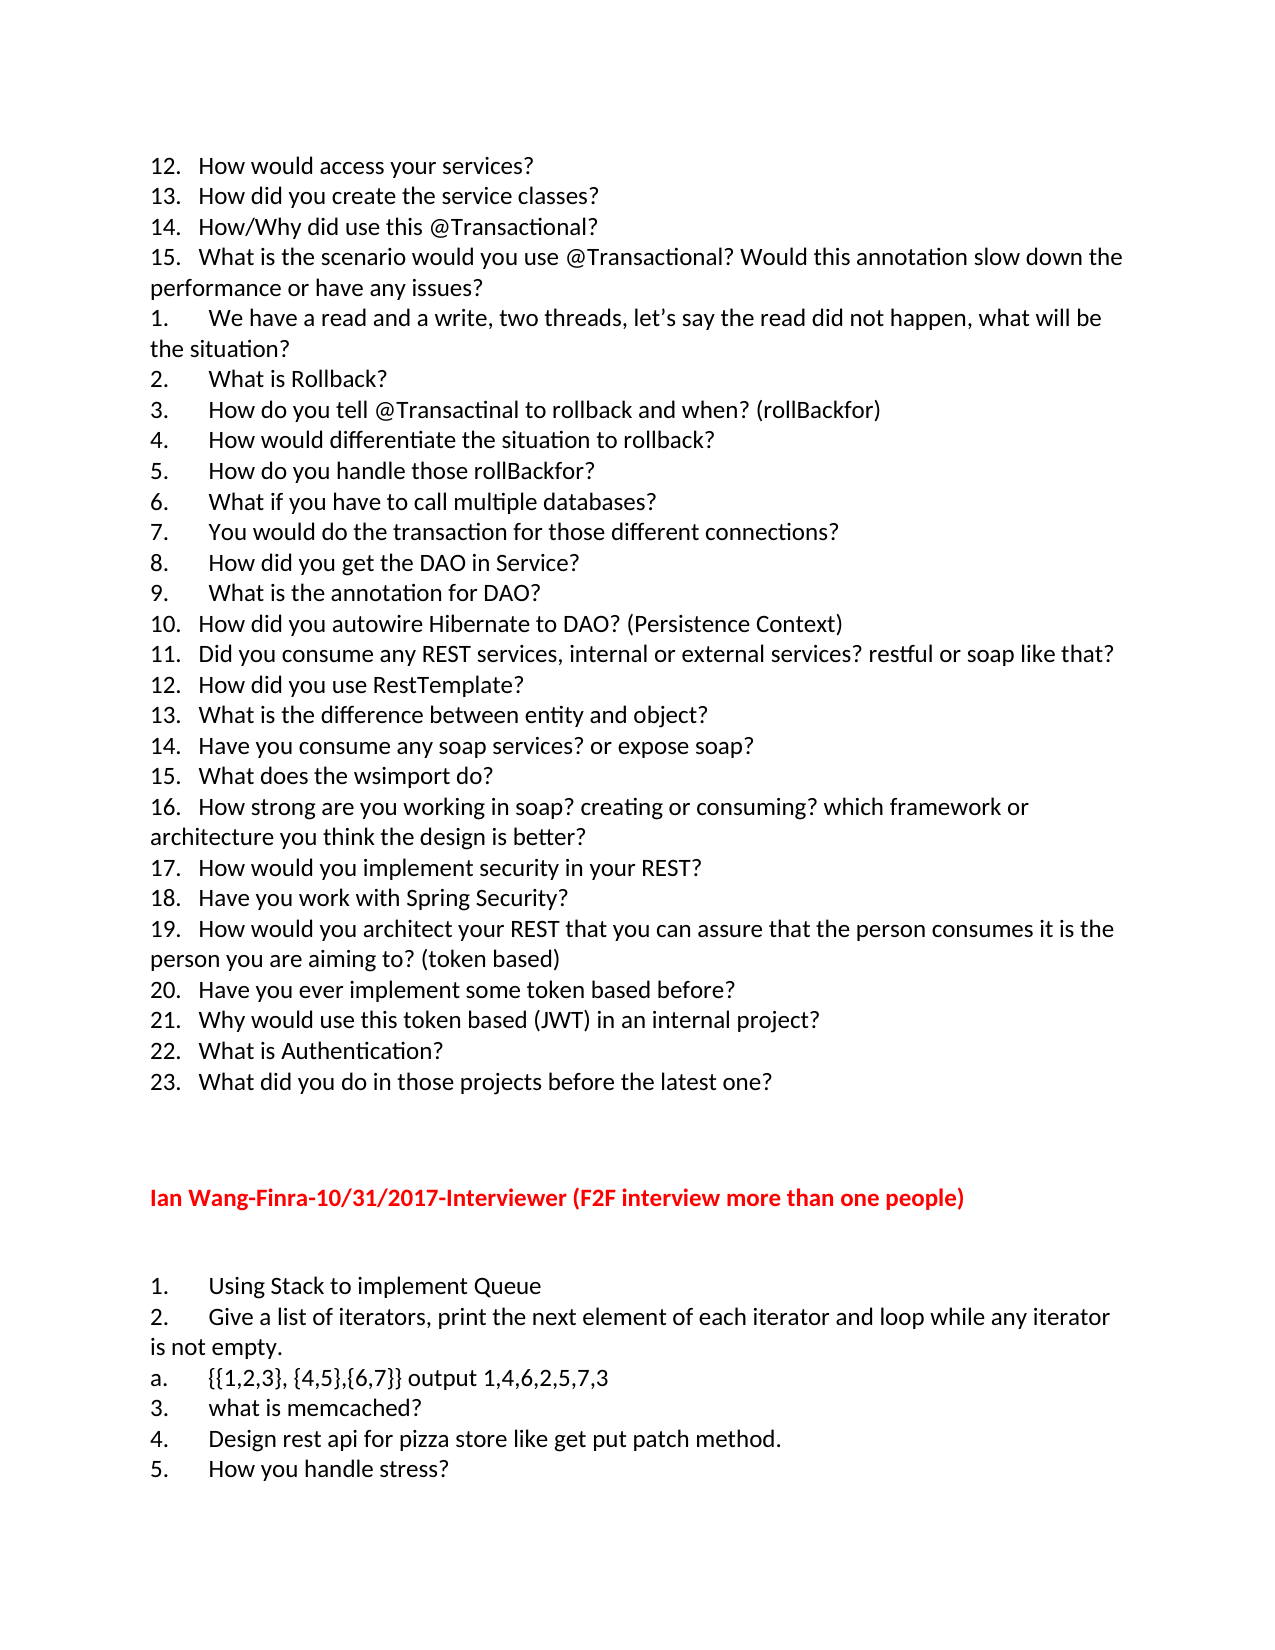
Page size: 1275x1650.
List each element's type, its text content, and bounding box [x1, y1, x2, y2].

text 12. How did you use RestTemplate? [150, 669, 1125, 699]
text 20. Have you ever implement some token based before? [150, 974, 1125, 1004]
text 14. How/Why did use this @Transactional? [150, 211, 1125, 242]
text a. {{1,2,3}, {4,5},{6,7}} output 1,4,6,2,5,7,3 [150, 1362, 1125, 1392]
text 23. What did you do in those projects before the latest one? [150, 1066, 1125, 1096]
text 16. How strong are you working in soap? creating or consuming? which framework or architecture you think the design is better? [150, 791, 1125, 852]
text 2. Give a list of iterators, print the next element of each iterator and loop while any iterator is not empty. [150, 1301, 1125, 1362]
text 4. Design rest api for pizza store like get put patch method. [150, 1423, 1125, 1453]
text 13. What is the difference between entity and object? [150, 699, 1125, 730]
text 14. Have you consume any soap services? or expose soap? [150, 730, 1125, 760]
text 6. What if you have to call multiple databases? [150, 486, 1125, 516]
text 2. What is Rollback? [150, 364, 1125, 394]
text 5. How do you handle those rollBackfor? [150, 455, 1125, 486]
text 3. what is memcached? [150, 1392, 1125, 1423]
text 5. How you handle stress? [150, 1453, 1125, 1484]
text 3. How do you tell @Transactinal to rollback and when? (rollBackfor) [150, 394, 1125, 425]
text 17. How would you implement security in your REST? [150, 852, 1125, 882]
text 15. What does the wsimport do? [150, 760, 1125, 791]
text 18. Have you work with Spring Security? [150, 882, 1125, 913]
text 11. Did you consume any REST services, internal or external services? restful or soap like that? [150, 638, 1125, 669]
text 21. Why would use this token based (JWT) in an internal project? [150, 1004, 1125, 1035]
text 4. How would differentiate the situation to rollback? [150, 425, 1125, 455]
text 9. What is the annotation for DAO? [150, 577, 1125, 608]
text 7. You would do the transaction for those different connections? [150, 516, 1125, 547]
text 19. How would you architect your REST that you can assure that the person consumes it is the person you are aiming to? (token based) [150, 913, 1125, 974]
text 10. How did you autowire Hibernate to DAO? (Persistence Context) [150, 608, 1125, 638]
text 8. How did you get the DAO in Service? [150, 547, 1125, 577]
text 13. How did you create the service classes? [150, 181, 1125, 211]
text 12. How would access your services? [150, 150, 1125, 181]
text 22. What is Authentication? [150, 1035, 1125, 1066]
text Ian Wang-Finra-10/31/2017-Interviewer (F2F interview more than one people) [150, 1182, 1125, 1213]
text 15. What is the scenario would you use @Transactional? Would this annotation slow down the performance or have any issues? [150, 242, 1125, 303]
text 1. We have a read and a write, two threads, let’s say the read did not happen, what will be the situation? [150, 303, 1125, 364]
text 1. Using Stack to implement Queue [150, 1270, 1125, 1301]
